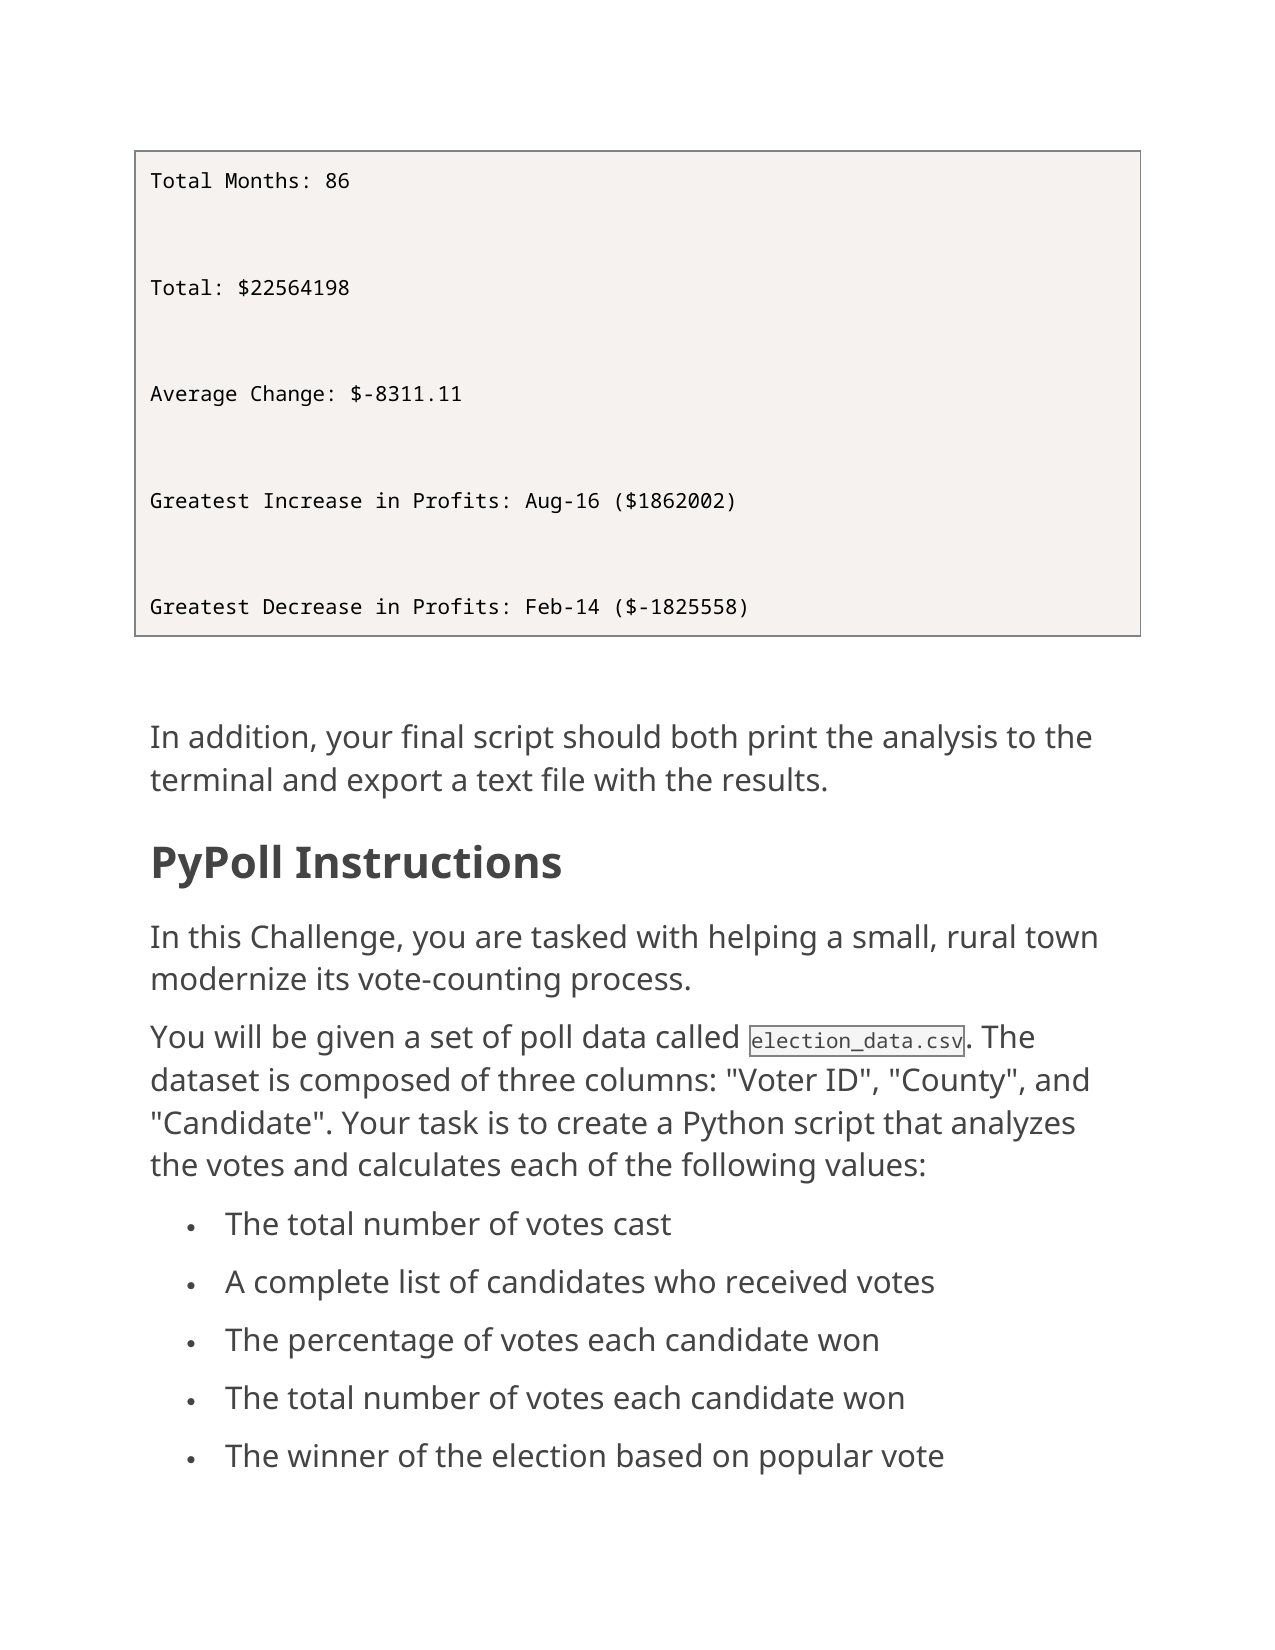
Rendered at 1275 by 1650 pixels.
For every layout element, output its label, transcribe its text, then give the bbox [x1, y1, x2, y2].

text In addition, your final script should both print the analysis to the terminal and export a text file with the results. [150, 715, 1125, 800]
text In this Challenge, you are tasked with helping a small, rural town modernize its vote-counting process. [150, 914, 1125, 1000]
list The total number of votes each candidate won [187, 1376, 1125, 1419]
list The percentage of votes each candidate won [187, 1318, 1125, 1361]
text Greatest Decrease in Profits: Feb-14 ($-1825558) [136, 576, 1140, 635]
text PyPoll Instructions [150, 832, 1125, 891]
text Average Change: $-8311.11 [136, 363, 1140, 408]
text You will be given a set of poll data called election_data.csv. The dataset is composed of three columns: "Voter ID", "County", and "Candidate". Your task is to create a Python script that analyzes the votes and calculates each of the following values: [150, 1015, 1125, 1186]
text Greatest Increase in Profits: Aug-16 ($1862002) [136, 470, 1140, 514]
text Total: $22564198 [136, 257, 1140, 301]
text Total Months: 86 [136, 152, 1140, 194]
list The winner of the election based on popular vote [187, 1434, 1125, 1477]
list The total number of votes cast [187, 1201, 1125, 1244]
list A complete list of candidates who received votes [187, 1260, 1125, 1302]
